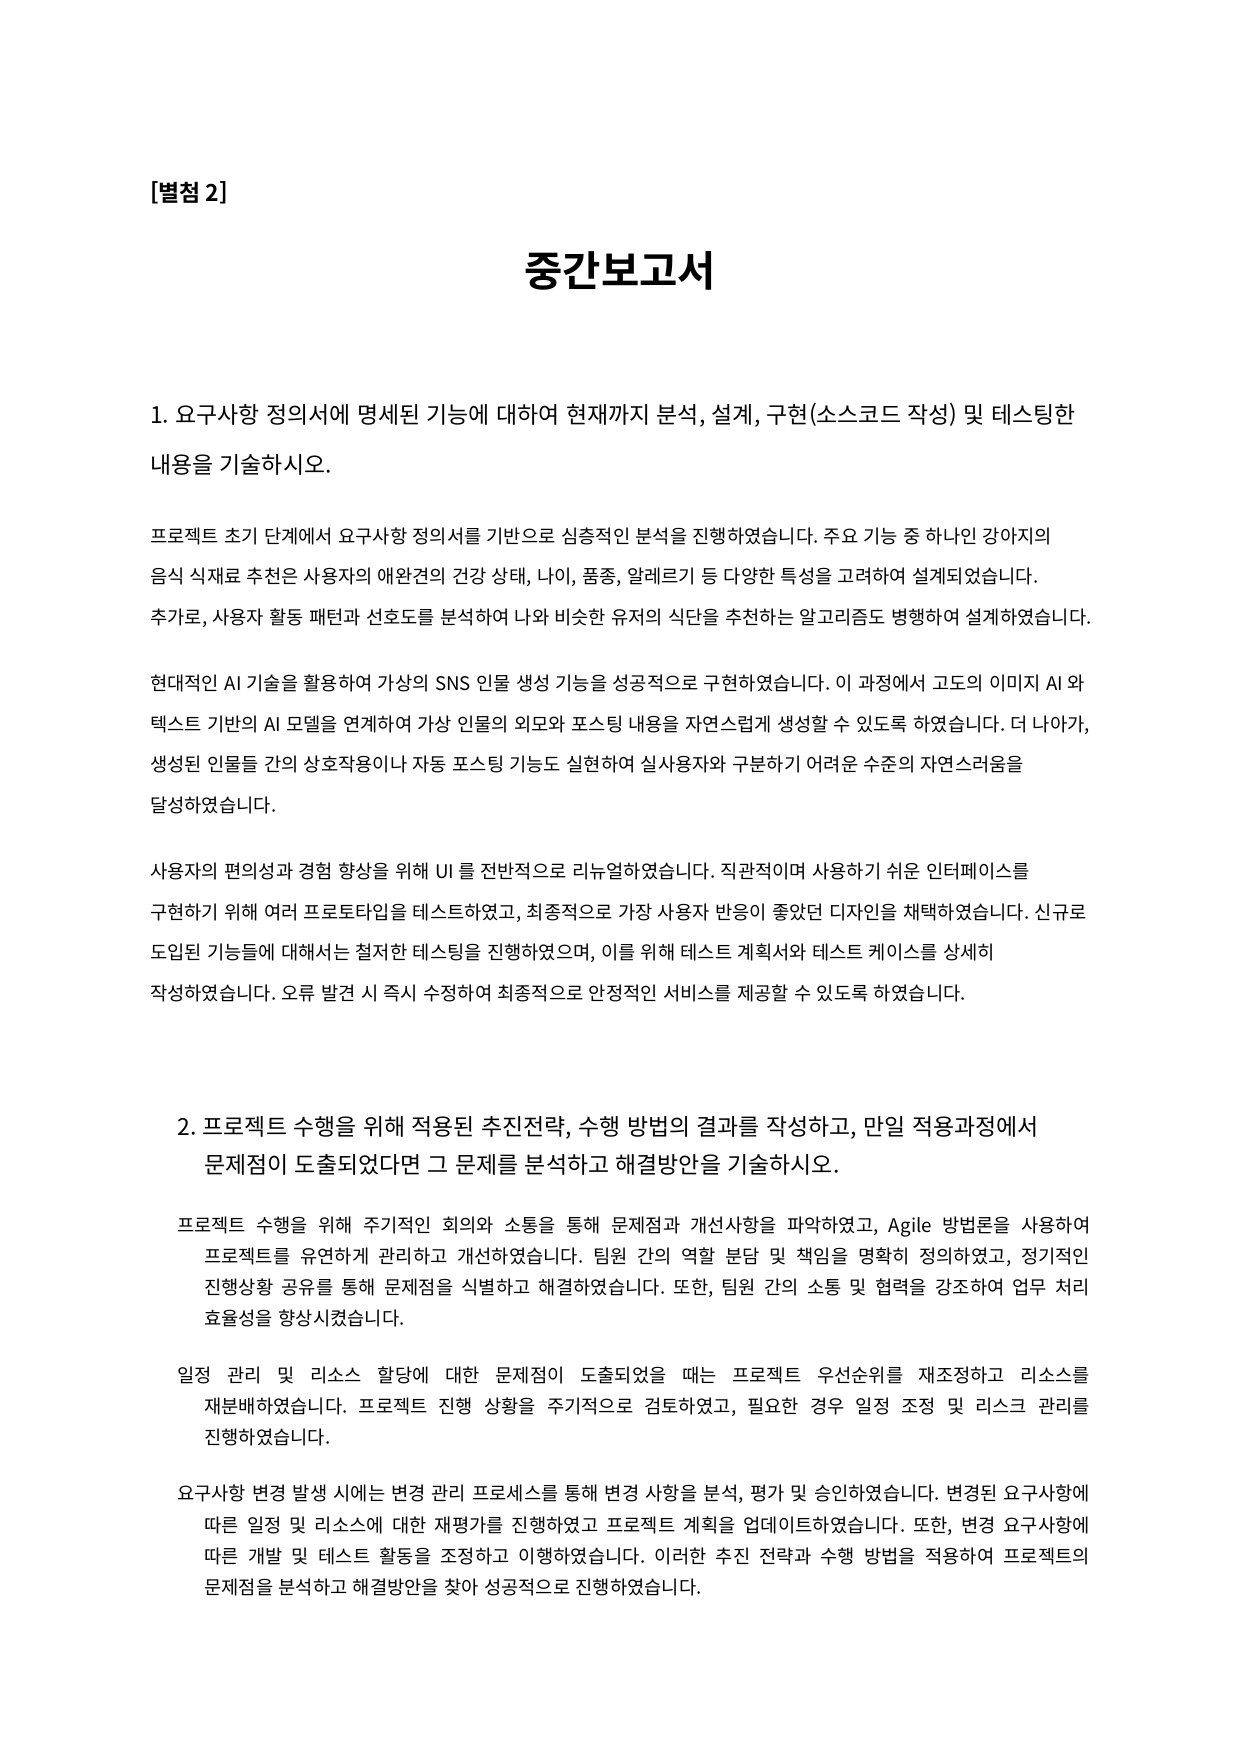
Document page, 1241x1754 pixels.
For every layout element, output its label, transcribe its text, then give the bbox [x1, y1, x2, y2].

text 프로젝트 초기 단계에서 요구사항 정의서를 기반으로 심층적인 분석을 진행하였습니다. 주요 기능 중 하나인 강아지의 음식 식재료 추천은 사용자의 애완견의 건강 상태, 나이, 품종, 알레르기 등 다양한 특성을 고려하여 설계되었습니다. 추가로, 사용자 활동 패턴과 선호도를 분석하여 나와 비슷한 유저의 식단을 추천하는 알고리즘도 병행하여 설계하였습니다. [150, 521, 1090, 630]
text 프로젝트 수행을 위해 주기적인 회의와 소통을 통해 문제점과 개선사항을 파악하였고, Agile 방법론을 사용하여 프로젝트를 유연하게 관리하고 개선하였습니다. 팀원 간의 역할 분담 및 책임을 명확히 정의하였고, 정기적인 진행상황 공유를 통해 문제점을 식별하고 해결하였습니다. 또한, 팀원 간의 소통 및 협력을 강조하여 업무 처리 효율성을 향상시켰습니다. [177, 1210, 1090, 1331]
text 일정 관리 및 리소스 할당에 대한 문제점이 도출되었을 때는 프로젝트 우선순위를 재조정하고 리소스를 재분배하였습니다. 프로젝트 진행 상황을 주기적으로 검토하였고, 필요한 경우 일정 조정 및 리스크 관리를 진행하였습니다. [177, 1360, 1090, 1450]
text 요구사항 변경 발생 시에는 변경 관리 프로세스를 통해 변경 사항을 분석, 평가 및 승인하였습니다. 변경된 요구사항에 따른 일정 및 리소스에 대한 재평가를 진행하였고 프로젝트 계획을 업데이트하였습니다. 또한, 변경 요구사항에 따른 개발 및 테스트 활동을 조정하고 이행하였습니다. 이러한 추진 전략과 수행 방법을 적용하여 프로젝트의 문제점을 분석하고 해결방안을 찾아 성공적으로 진행하였습니다. [177, 1479, 1090, 1600]
text 2. 프로젝트 수행을 위해 적용된 추진전략, 수행 방법의 결과를 작성하고, 만일 적용과정에서 문제점이 도출되었다면 그 문제를 분석하고 해결방안을 기술하시오. [177, 1109, 1090, 1180]
text [별첨2] [150, 175, 1090, 208]
text 1. 요구사항 정의서에 명세된 기능에 대하여 현재까지 분석, 설계, 구현(소스코드 작성) 및 테스팅한 내용을 기술하시오. [150, 397, 1090, 480]
text 사용자의 편의성과 경험 향상을 위해 UI를 전반적으로 리뉴얼하였습니다. 직관적이며 사용하기 쉬운 인터페이스를 구현하기 위해 여러 프로토타입을 테스트하였고, 최종적으로 가장 사용자 반응이 좋았던 디자인을 채택하였습니다. 신규로 도입된 기능들에 대해서는 철저한 테스팅을 진행하였으며, 이를 위해 테스트 계획서와 테스트 케이스를 상세히 작성하였습니다. 오류 발견 시 즉시 수정하여 최종적으로 안정적인 서비스를 제공할 수 있도록 하였습니다. [150, 857, 1090, 1006]
text 중간보고서 [150, 238, 1090, 298]
text 현대적인 AI 기술을 활용하여 가상의 SNS 인물 생성 기능을 성공적으로 구현하였습니다. 이 과정에서 고도의 이미지 AI와 텍스트 기반의 AI 모델을 연계하여 가상 인물의 외모와 포스팅 내용을 자연스럽게 생성할 수 있도록 하였습니다. 더 나아가, 생성된 인물들 간의 상호작용이나 자동 포스팅 기능도 실현하여 실사용자와 구분하기 어려운 수준의 자연스러움을 달성하였습니다. [150, 669, 1090, 818]
